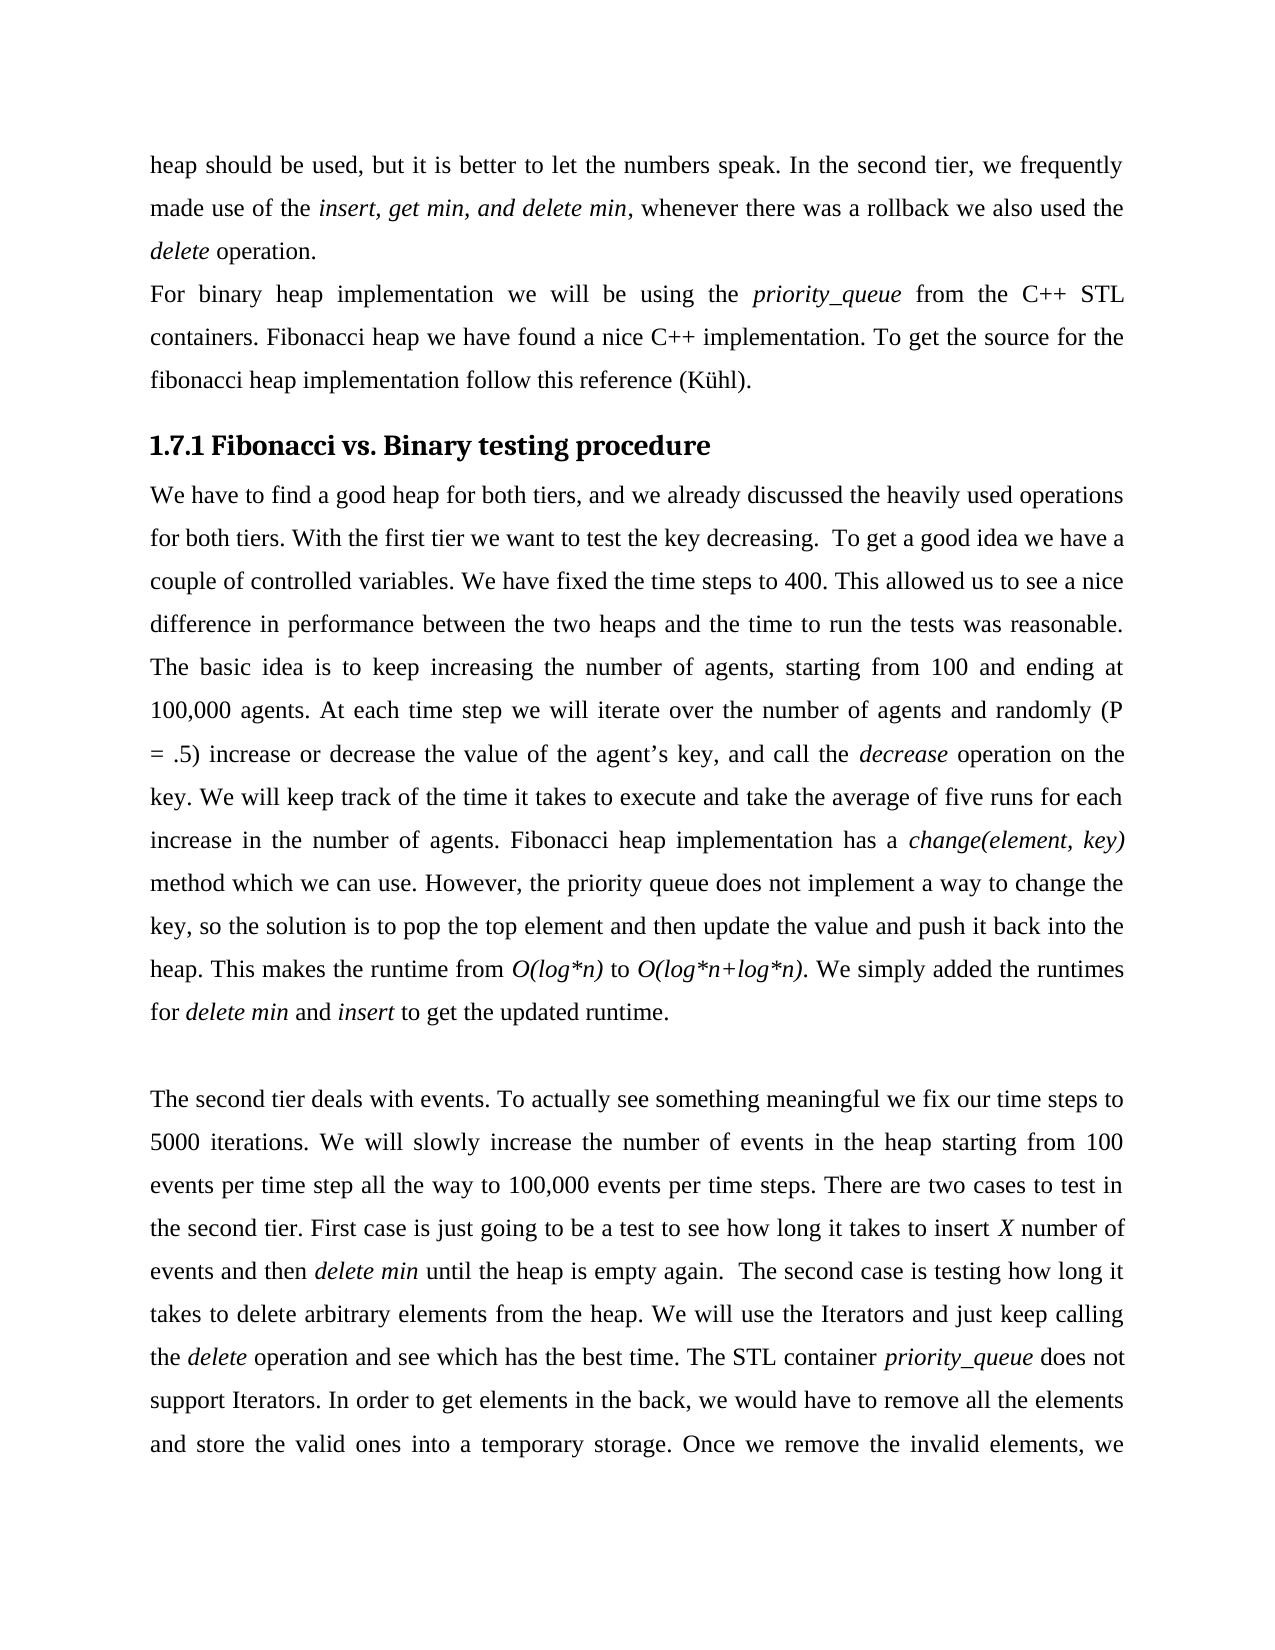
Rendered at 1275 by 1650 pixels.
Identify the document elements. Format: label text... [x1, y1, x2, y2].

subtitle 1.7.1 Fibonacci vs. Binary testing procedure [150, 429, 1125, 463]
text For binary heap implementation we will be using the priority_queue from the C++ STL containers. Fibonacci heap we have found a nice C++ implementation. To get the source for the fibonacci heap implementation follow this reference . [150, 279, 1125, 394]
text We have to find a good heap for both tiers, and we already discussed the heavily used operations for both tiers. With the first tier we want to test the key decreasing. To get a good idea we have a couple of controlled variables. We have fixed the time steps to 400. This allowed us to see a nice difference in performance between the two heaps and the time to run the tests was reasonable. The basic idea is to keep increasing the number of agents, starting from 100 and ending at 100,000 agents. At each time step we will iterate over the number of agents and randomly (P = .5) increase or decrease the value of the agent’s key, and call the decrease operation on the key. We will keep track of the time it takes to execute and take the average of five runs for each increase in the number of agents. Fibonacci heap implementation has a change(element, key) method which we can use. However, the priority queue does not implement a way to change the key, so the solution is to pop the top element and then update the value and push it back into the heap. This makes the runtime from O(log*n) to O(log*n+log*n). We simply added the runtimes for delete min and insert to get the updated runtime. [150, 480, 1125, 1026]
